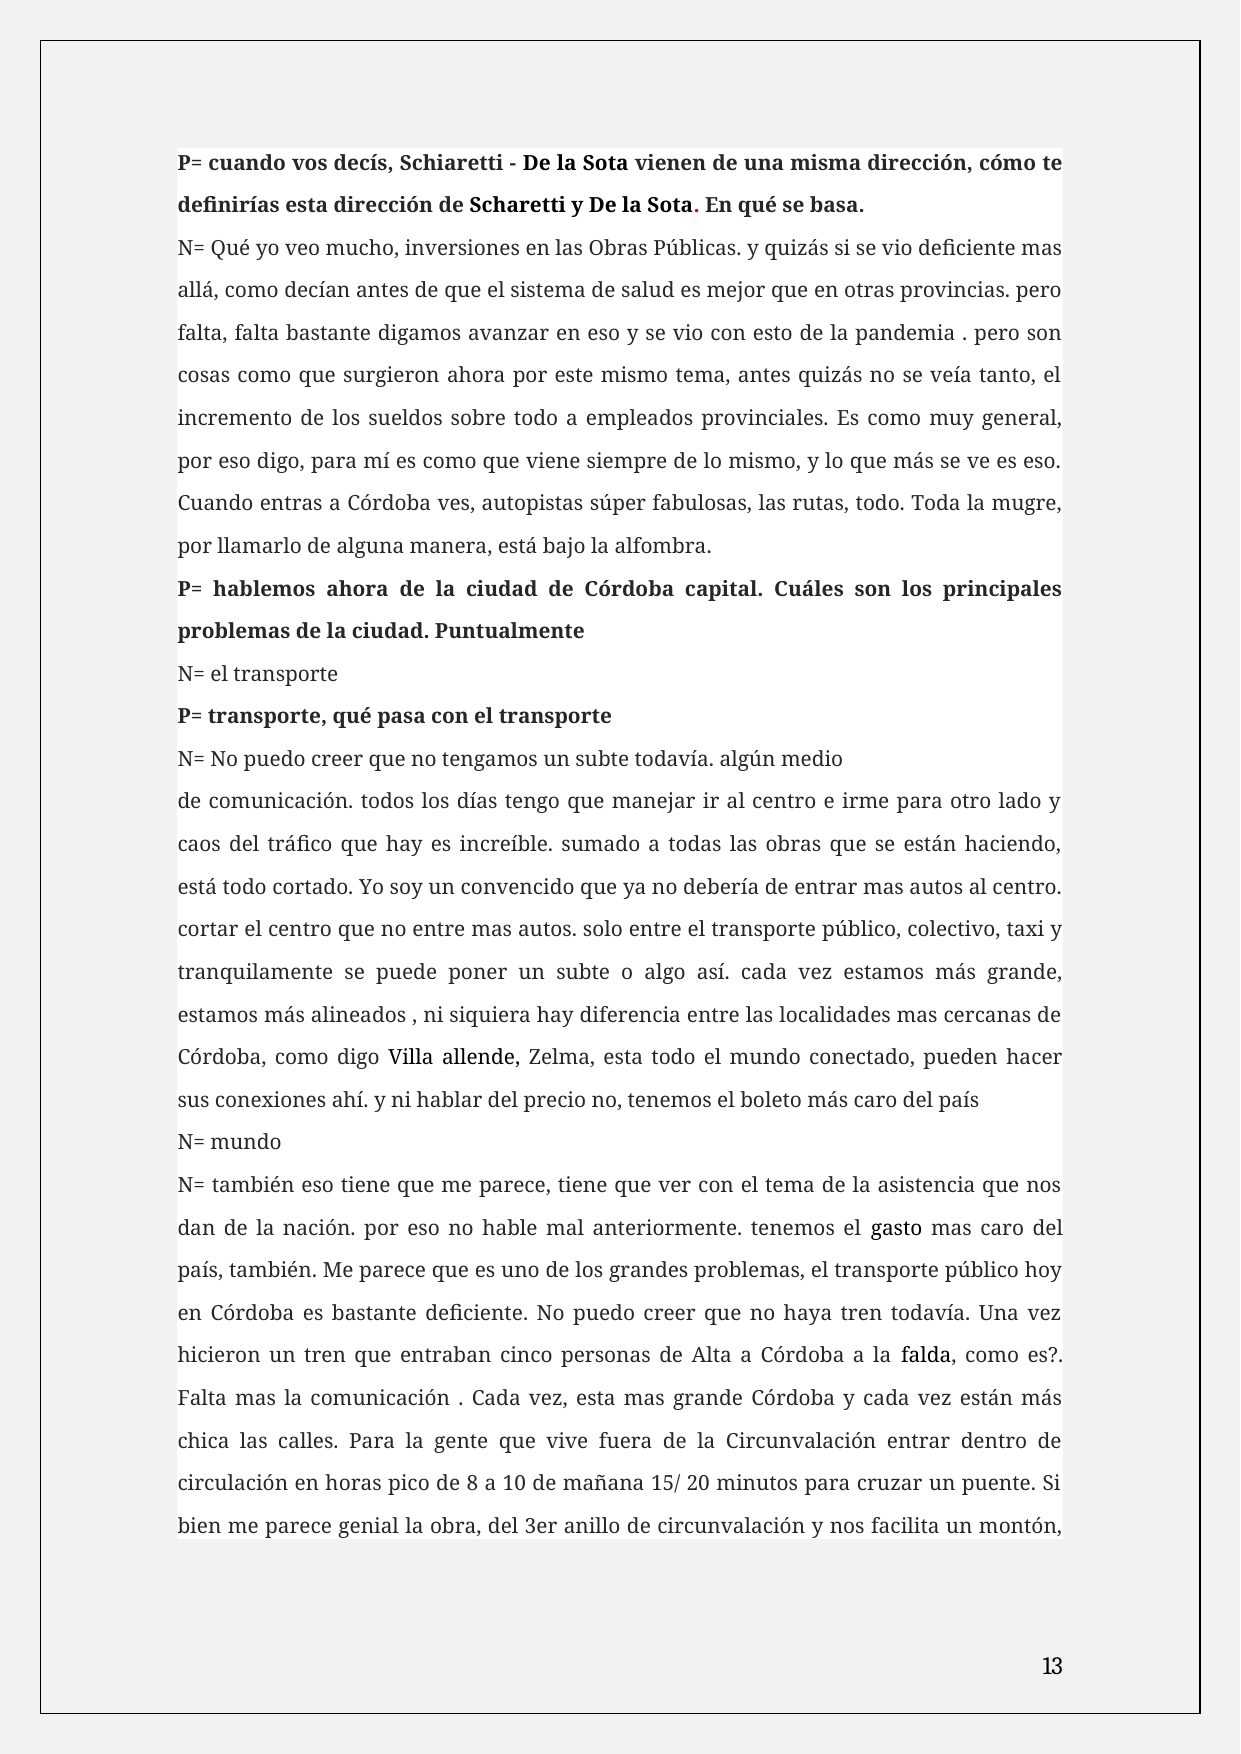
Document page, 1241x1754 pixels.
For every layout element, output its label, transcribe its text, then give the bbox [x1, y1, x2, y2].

text P= hablemos ahora de la ciudad de Córdoba capital. Cuáles son los principales problemas de la ciudad. Puntualmente [177, 574, 1063, 645]
text N= mundo [177, 1127, 1063, 1156]
text N= No puedo creer que no tengamos un subte todavía. algún medio [177, 744, 1063, 772]
text N= el transporte [177, 659, 1063, 687]
text de comunicación. todos los días tengo que manejar ir al centro e irme para otro lado y caos del tráfico que hay es increíble. sumado a todas las obras que se están haciendo, está todo cortado. Yo soy un convencido que ya no debería de entrar mas autos al centro. cortar el centro que no entre mas autos. solo entre el transporte público, colectivo, taxi y tranquilamente se puede poner un subte o algo así. cada vez estamos más grande, estamos más alineados , ni siquiera hay diferencia entre las localidades mas cercanas de Córdoba, como digo Villa allende, Zelma, esta todo el mundo conectado, pueden hacer sus conexiones ahí. y ni hablar del precio no, tenemos el boleto más caro del país [177, 787, 1063, 1113]
text P= cuando vos decís, Schiaretti - De la Sota vienen de una misma dirección, cómo te definirías esta dirección de Scharetti y De la Sota. En qué se basa. [177, 148, 1063, 219]
text P= transporte, qué pasa con el transporte [177, 701, 1063, 730]
text N= Qué yo veo mucho, inversiones en las Obras Públicas. y quizás si se vio deficiente mas allá, como decían antes de que el sistema de salud es mejor que en otras provincias. pero falta, falta bastante digamos avanzar en eso y se vio con esto de la pandemia . pero son cosas como que surgieron ahora por este mismo tema, antes quizás no se veía tanto, el incremento de los sueldos sobre todo a empleados provinciales. Es como muy general, por eso digo, para mí es como que viene siempre de lo mismo, y lo que más se ve es eso. Cuando entras a Córdoba ves, autopistas súper fabulosas, las rutas, todo. Toda la mugre, por llamarlo de alguna manera, está bajo la alfombra. [177, 233, 1063, 559]
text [177, 1170, 1063, 1539]
